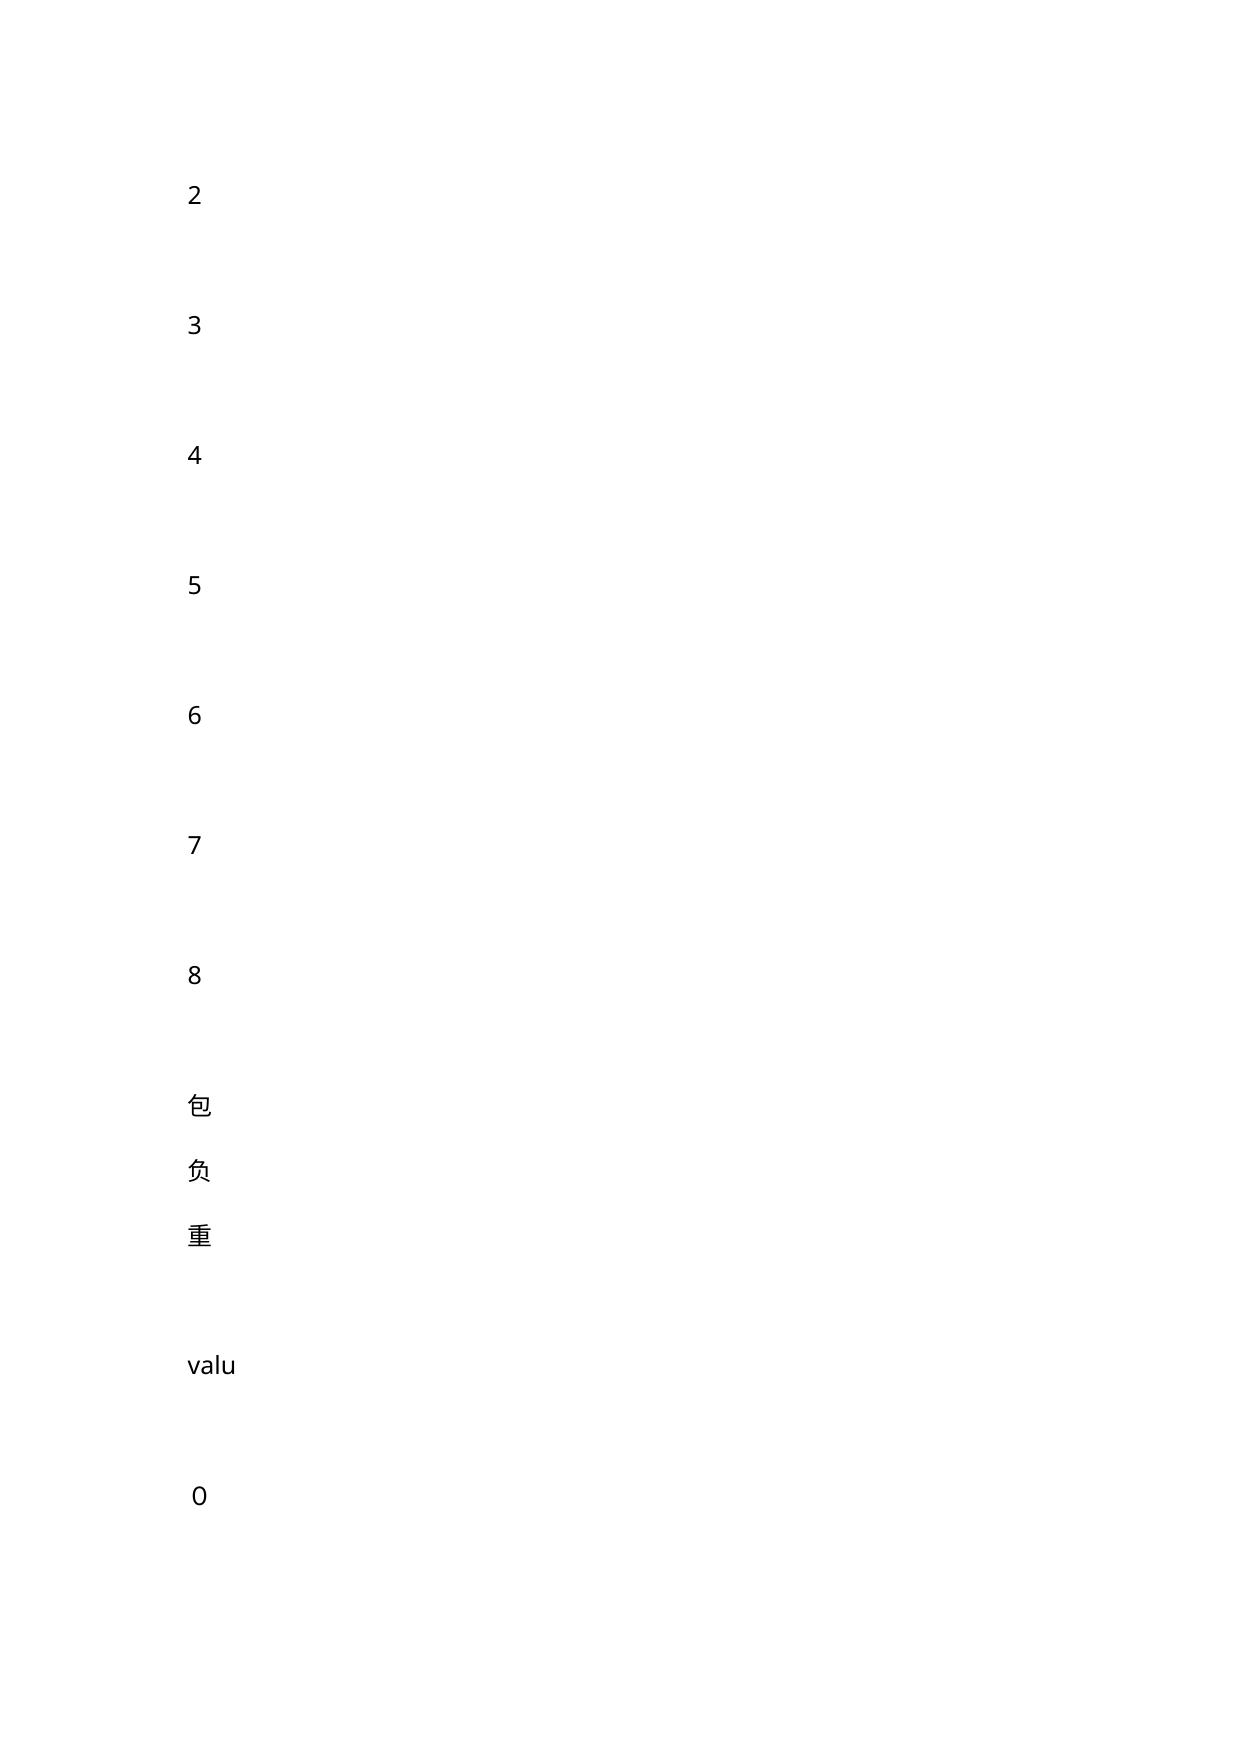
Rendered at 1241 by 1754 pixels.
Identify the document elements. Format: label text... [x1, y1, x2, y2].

text ０ [187, 1462, 1053, 1527]
text 负 [187, 1137, 1053, 1202]
text 5 [187, 552, 1053, 617]
text 6 [187, 682, 1053, 747]
text 7 [187, 812, 1053, 877]
text 4 [187, 422, 1053, 487]
text 2 [187, 162, 1053, 227]
text 重 [187, 1202, 1053, 1267]
text 包 [187, 1072, 1053, 1137]
text valu [187, 1332, 1053, 1397]
text 8 [187, 942, 1053, 1007]
text 3 [187, 292, 1053, 357]
